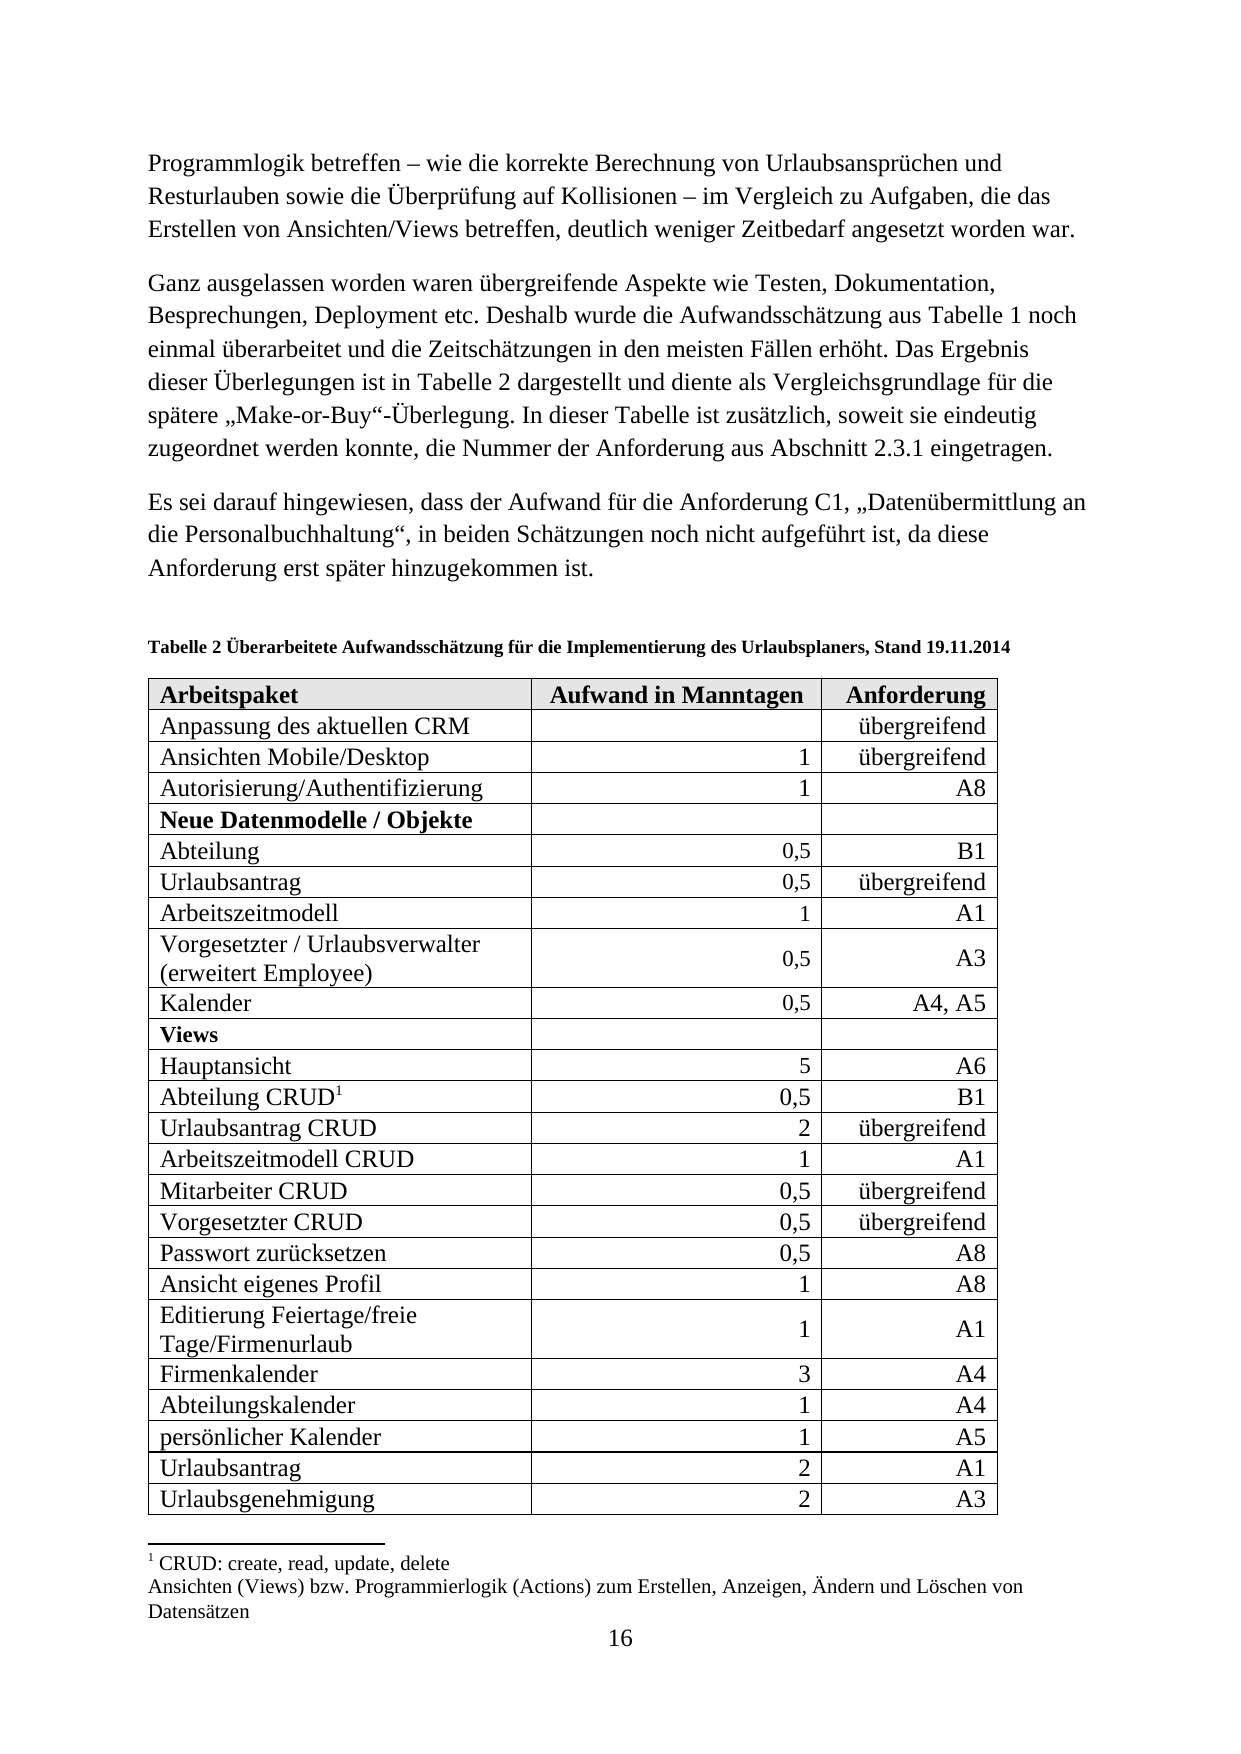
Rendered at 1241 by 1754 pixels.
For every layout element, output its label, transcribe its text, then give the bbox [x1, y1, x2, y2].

table_cell 1 [532, 1144, 821, 1174]
table_cell Autorisierung/Authentifizierung [149, 773, 531, 803]
table_cell Vorgesetzter CRUD [149, 1206, 531, 1237]
table_cell 0,5 [532, 1206, 821, 1237]
table_cell 3 [532, 1359, 821, 1389]
table_cell 0,5 [532, 867, 821, 897]
table_cell Kalender [149, 988, 531, 1018]
table_cell persönlicher Kalender [149, 1421, 531, 1451]
table_cell 1 [532, 1300, 821, 1358]
table_cell übergreifend [822, 1175, 997, 1205]
table_cell [532, 710, 821, 741]
table_cell Ansicht eigenes Profil [149, 1269, 531, 1299]
table_cell A8 [822, 1269, 997, 1299]
table_cell Vorgesetzter / Urlaubsverwalter (erweitert Employee) [149, 929, 531, 987]
table_cell übergreifend [822, 1113, 997, 1143]
table_cell A5 [822, 1421, 997, 1451]
table_cell [822, 1019, 997, 1049]
table_cell Arbeitszeitmodell CRUD [149, 1144, 531, 1174]
table_cell Arbeitszeitmodell [149, 898, 531, 928]
text Es sei darauf hingewiesen, dass der Aufwand für die Anforderung C1, „Datenübermittlung an die Personalbuchhaltung“, in beiden Schätzungen noch nicht aufgeführt ist, da diese Anforderung erst später hinzugekommen ist. [148, 487, 1092, 581]
table_cell 1 [532, 1269, 821, 1299]
table_cell A1 [822, 1300, 997, 1358]
table_cell A1 [822, 1144, 997, 1174]
table_cell 1 [532, 773, 821, 803]
table_cell [532, 1019, 821, 1049]
table_cell Ansichten Mobile/Desktop [149, 742, 531, 772]
table_cell 0,5 [532, 1081, 821, 1112]
text Tabelle 2 Überarbeitete Aufwandsschätzung für die Implementierung des Urlaubsplaners, Stand 19.11.2014 [148, 636, 1092, 657]
table_cell Urlaubsantrag [149, 867, 531, 897]
table_cell A3 [822, 929, 997, 987]
table_cell [532, 804, 821, 834]
table_cell Neue Datenmodelle / Objekte [149, 804, 531, 834]
table_cell 0,5 [532, 1238, 821, 1268]
table_cell A8 [822, 1238, 997, 1268]
table_cell A4 [822, 1359, 997, 1389]
table_cell übergreifend [822, 1206, 997, 1237]
table_cell 1 [532, 898, 821, 928]
table_cell übergreifend [822, 742, 997, 772]
table_cell 2 [532, 1113, 821, 1143]
table_cell 0,5 [532, 835, 821, 866]
table_cell 0,5 [532, 929, 821, 987]
table_cell 2 [532, 1453, 821, 1483]
table_cell A4 [822, 1390, 997, 1420]
table_cell A1 [822, 1453, 997, 1483]
table_cell Abteilungskalender [149, 1390, 531, 1420]
table_cell B1 [822, 835, 997, 866]
table_cell Abteilung CRUD [149, 1081, 531, 1112]
table_cell Urlaubsantrag CRUD [149, 1113, 531, 1143]
table_cell 5 [532, 1050, 821, 1080]
table_cell 1 [532, 1390, 821, 1420]
table_cell 1 [532, 742, 821, 772]
table_cell A6 [822, 1050, 997, 1080]
table_cell 0,5 [532, 988, 821, 1018]
table_cell 0,5 [532, 1175, 821, 1205]
table_cell [822, 804, 997, 834]
table_cell Views [149, 1019, 531, 1049]
table_cell Urlaubsantrag [149, 1453, 531, 1483]
table_cell A3 [822, 1484, 997, 1514]
table_header Anforderung [822, 679, 997, 709]
table_cell übergreifend [822, 710, 997, 741]
table_cell Urlaubsgenehmigung [149, 1484, 531, 1514]
table_cell Passwort zurücksetzen [149, 1238, 531, 1268]
table_cell 1 [532, 1421, 821, 1451]
table_cell Mitarbeiter CRUD [149, 1175, 531, 1205]
table_cell Abteilung [149, 835, 531, 866]
table_cell übergreifend [822, 867, 997, 897]
table_cell A4, A5 [822, 988, 997, 1018]
table_cell A1 [822, 898, 997, 928]
table_cell Firmenkalender [149, 1359, 531, 1389]
table_cell Hauptansicht [149, 1050, 531, 1080]
table_header Arbeitspaket [149, 679, 531, 709]
table_header Aufwand in Manntagen [532, 679, 821, 709]
table_cell A8 [822, 773, 997, 803]
text Ganz ausgelassen worden waren übergreifende Aspekte wie Testen, Dokumentation, Besprechungen, Deployment etc. Deshalb wurde die Aufwandsschätzung aus Tabelle 1 noch einmal überarbeitet und die Zeitschätzungen in den meisten Fällen erhöht. Das Ergebnis dieser Überlegungen ist in Tabelle 2 dargestellt und diente als Vergleichsgrundlage für die spätere „Make-or-Buy“-Überlegung. In dieser Tabelle ist zusätzlich, soweit sie eindeutig zugeordnet werden konnte, die Nummer der Anforderung aus Abschnitt 2.3.1 eingetragen. [148, 268, 1092, 461]
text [148, 148, 1092, 242]
table_cell 2 [532, 1484, 821, 1514]
table_cell Editierung Feiertage/freie Tage/Firmenurlaub [149, 1300, 531, 1358]
table_cell Anpassung des aktuellen CRM [149, 710, 531, 741]
table_cell B1 [822, 1081, 997, 1112]
